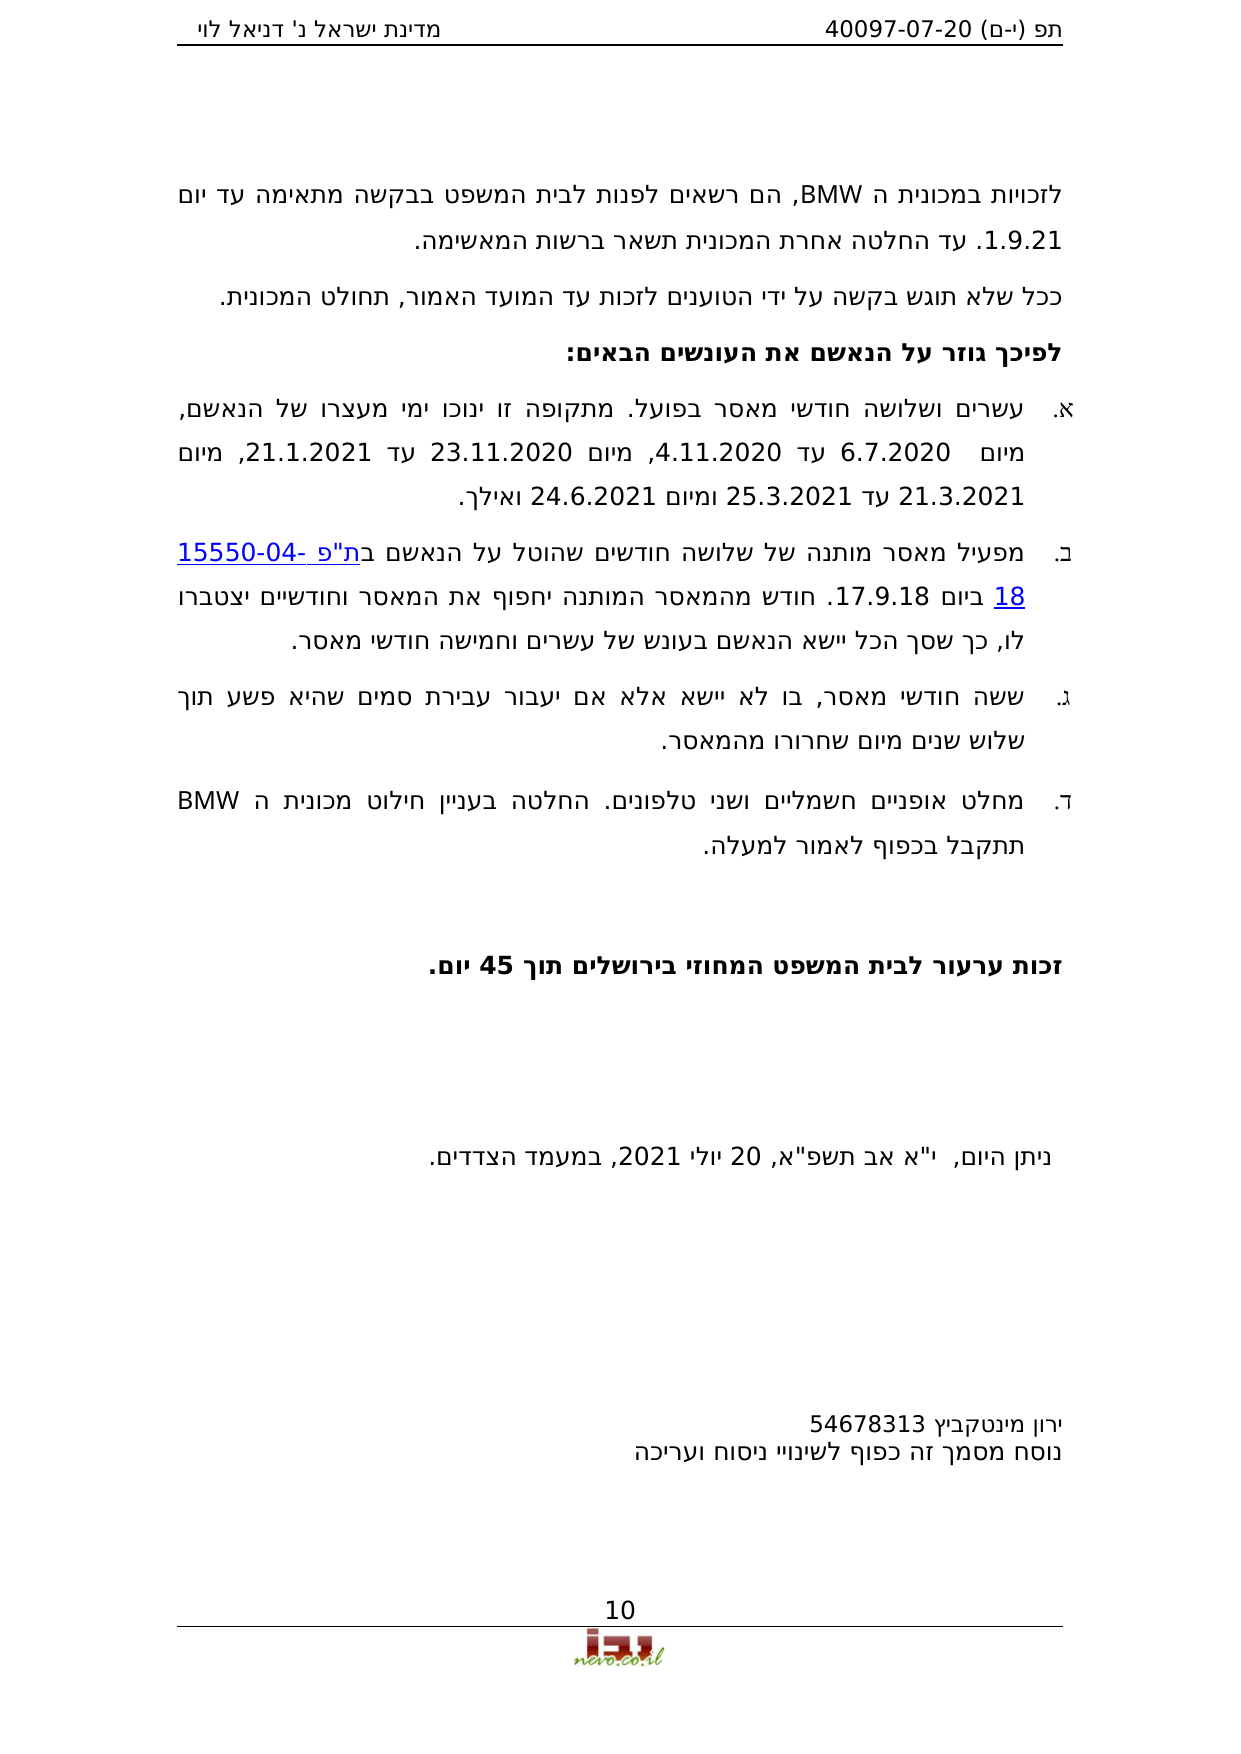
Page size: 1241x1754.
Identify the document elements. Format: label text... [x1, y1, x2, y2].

text ככל שלא תוגש בקשה על ידי הטוענים לזכות עד המועד האמור, תחולט המכונית. [177, 282, 1063, 311]
text נוסח מסמך זה כפוף לשינויי ניסוח ועריכה [177, 1437, 1063, 1467]
list עשרים ושלושה חודשי מאסר בפועל. מתקופה זו ינוכו ימי מעצרו של הנאשם, מיום 6.7.2020 עד 4.11.2020, מיום 23.11.2020 עד 21.1.2021, מיום 21.3.2021 עד 25.3.2021 ומיום 24.6.2021 ואילך. [177, 394, 1063, 511]
text זכות ערעור לבית המשפט המחוזי בירושלים תוך 45 יום. [177, 951, 1063, 980]
text ירון מינטקביץ 54678313 [177, 1411, 1063, 1437]
text 54678313ניתן היום, י"א אב תשפ"א, 20 יולי 2021, במעמד הצדדים. [177, 1142, 1063, 1171]
list ששה חודשי מאסר, בו לא יישא אלא אם יעבור עבירת סמים שהיא פשע תוך שלוש שנים מיום שחרורו מהמאסר. [177, 682, 1063, 755]
list מפעיל מאסר מותנה של שלושה חודשים שהוטל על הנאשם בת"פ 15550-04-18 ביום 17.9.18. חודש מהמאסר המותנה יחפוף את המאסר וחודשיים יצטברו לו, כך שסך הכל יישא הנאשם בעונש של עשרים וחמישה חודשי מאסר. [177, 538, 1063, 655]
list מחלט אופניים חשמליים ושני טלפונים. החלטה בעניין חילוט מכונית ה BMW תתקבל בכפוף לאמור למעלה. [177, 782, 1063, 860]
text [177, 177, 1063, 255]
text לפיכך גוזר על הנאשם את העונשים הבאים: [177, 338, 1063, 367]
picture [574, 1628, 666, 1667]
